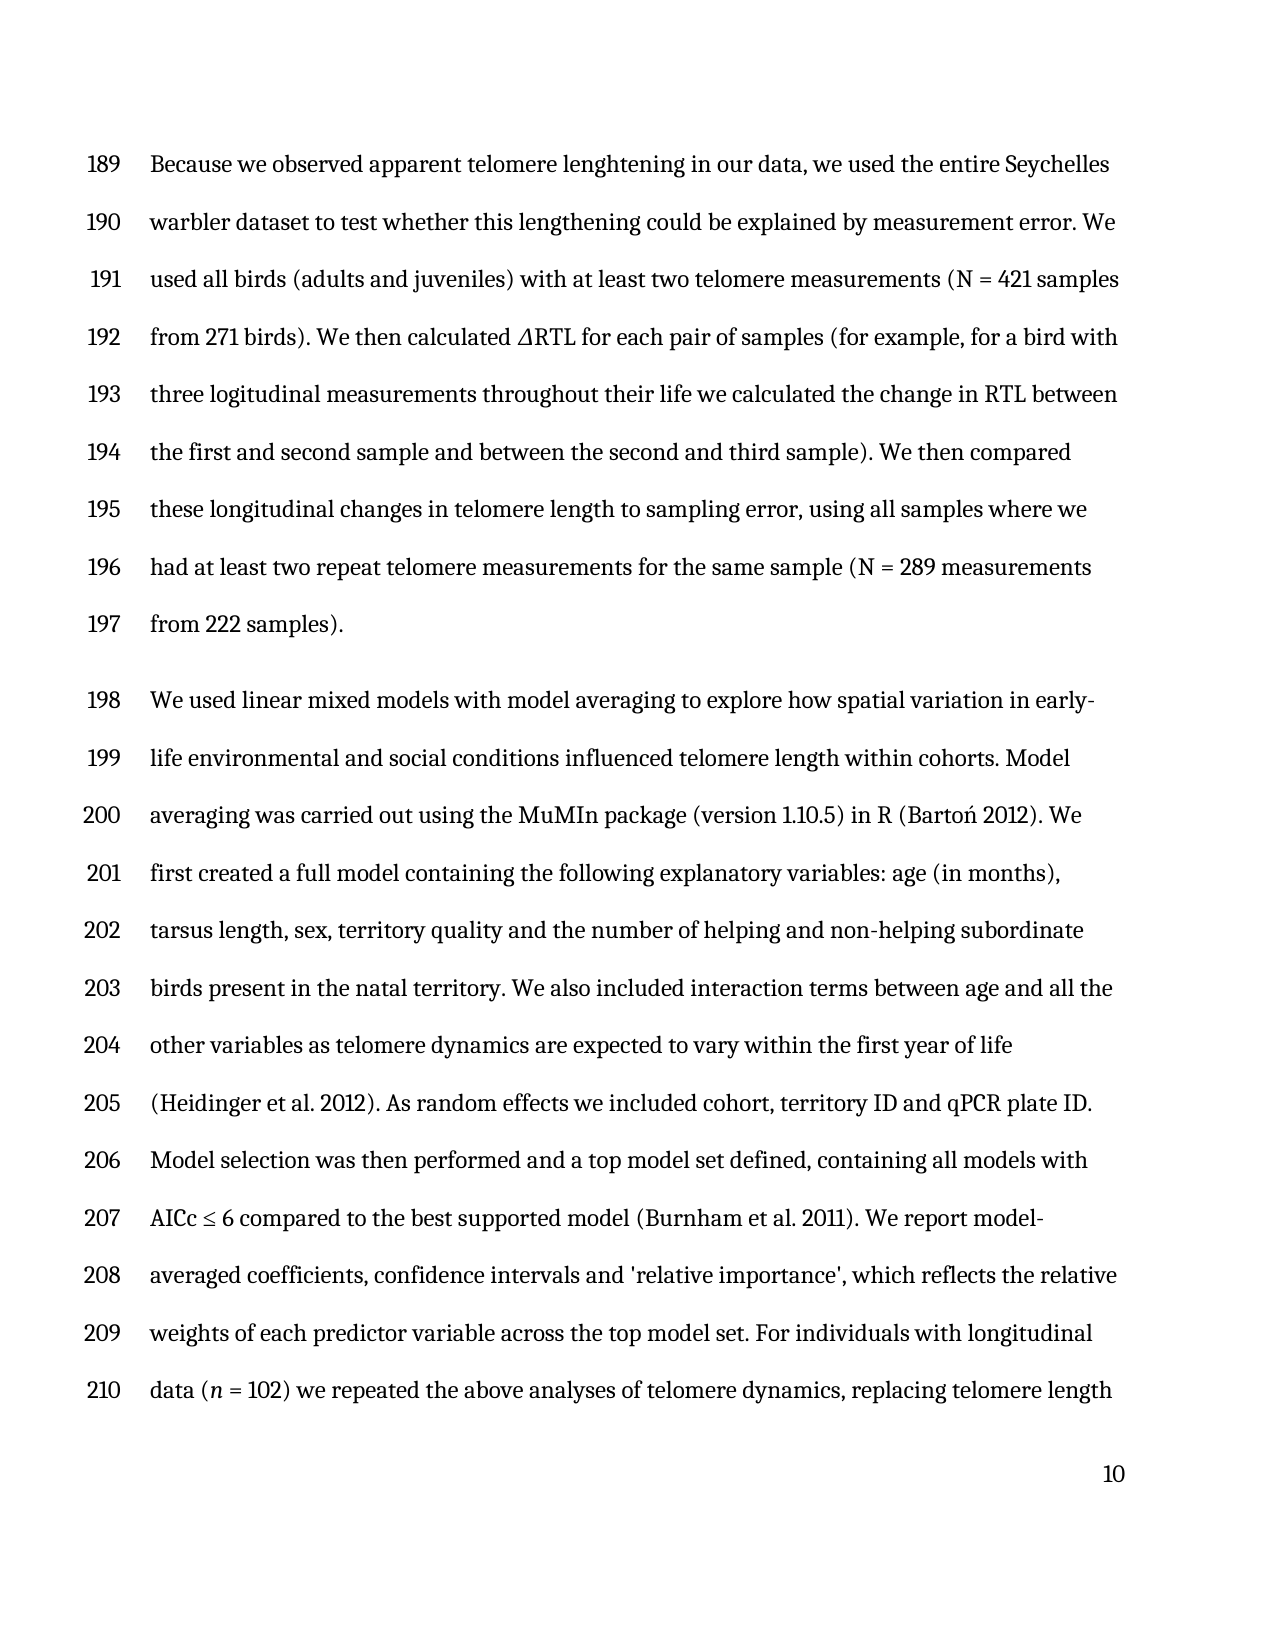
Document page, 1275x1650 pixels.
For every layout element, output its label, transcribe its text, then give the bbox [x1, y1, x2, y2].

text Because we observed apparent telomere lenghtening in our data, we used the entire Seychelles warbler dataset to test whether this lengthening could be explained by measurement error. We used all birds (adults and juveniles) with at least two telomere measurements (N = 421 samples from 271 birds). We then calculated RTL for each pair of samples (for example, for a bird with three logitudinal measurements throughout their life we calculated the change in RTL between the first and second sample and between the second and third sample). We then compared these longitudinal changes in telomere length to sampling error, using all samples where we had at least two repeat telomere measurements for the same sample (N = 289 measurements from 222 samples). [150, 150, 1125, 639]
